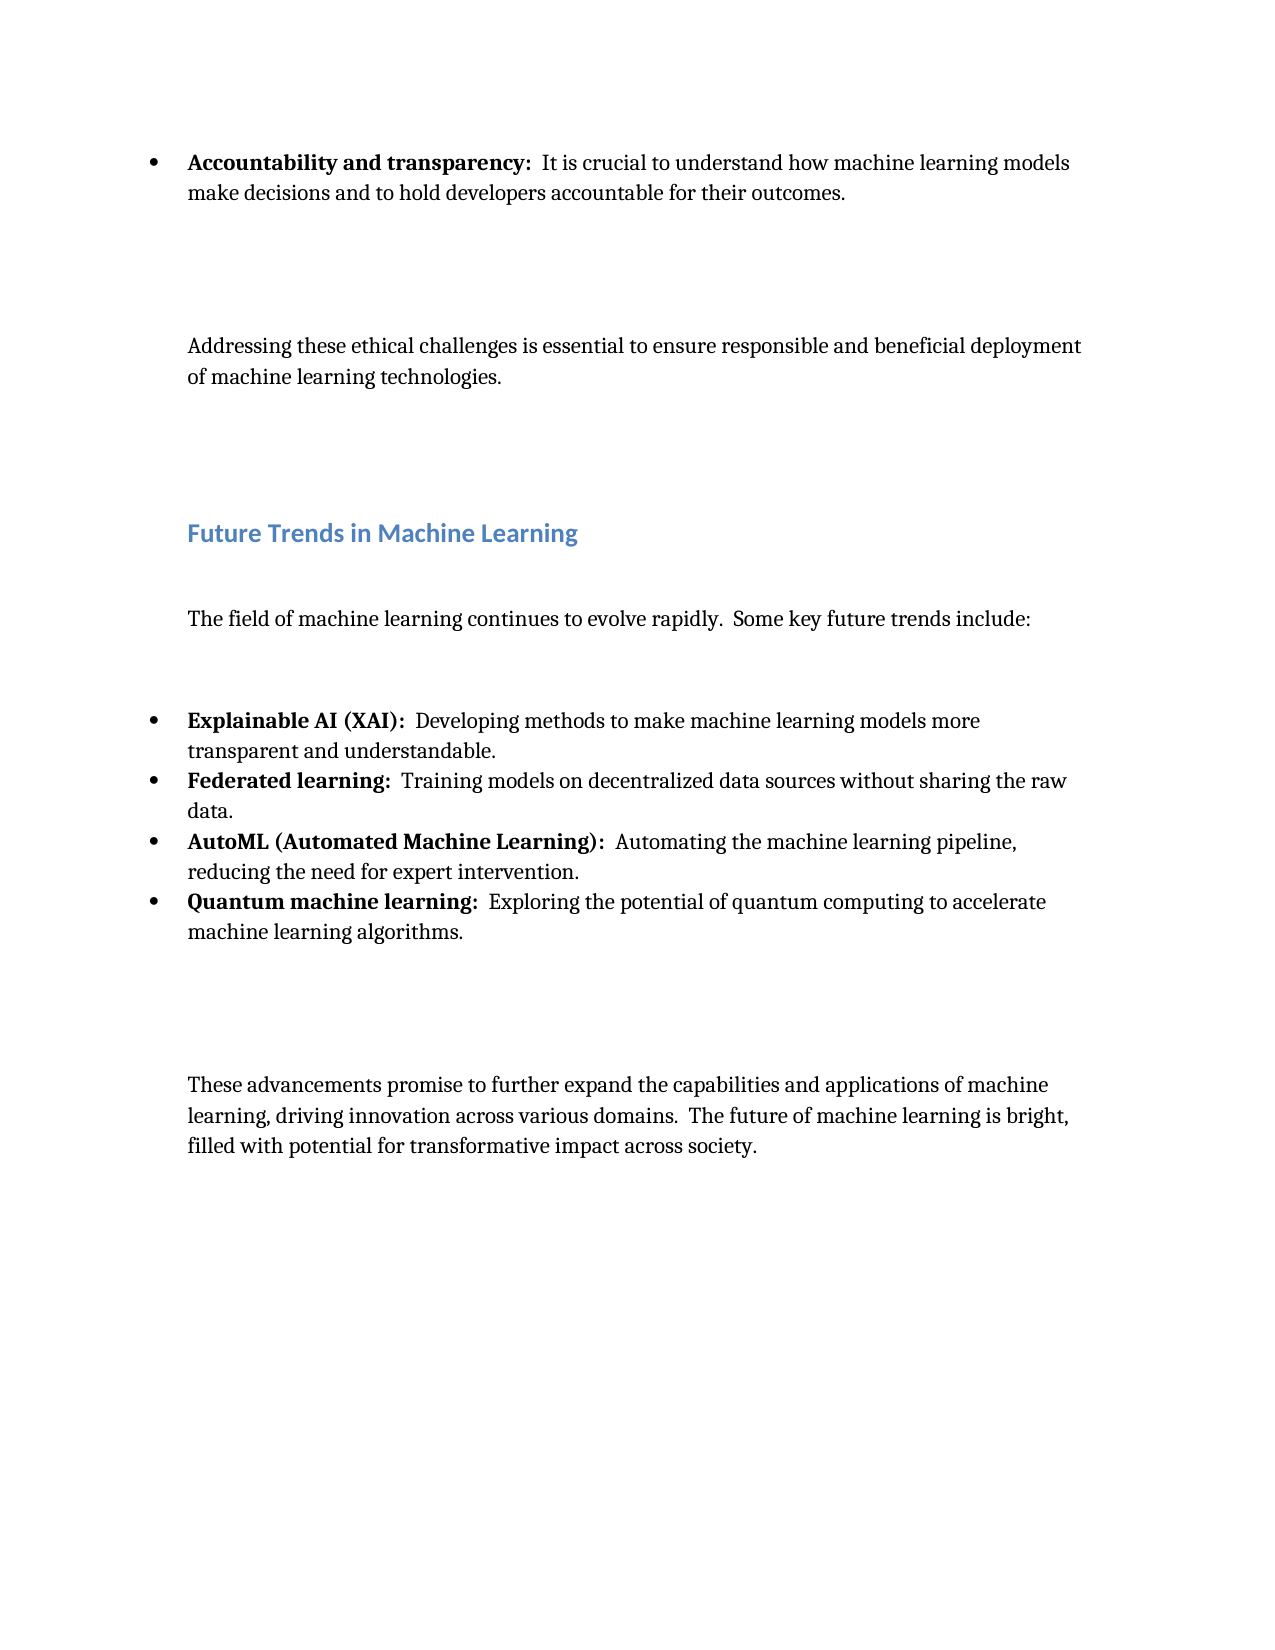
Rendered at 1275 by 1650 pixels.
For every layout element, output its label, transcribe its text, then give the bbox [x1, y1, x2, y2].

list AutoML (Automated Machine Learning): Automating the machine learning pipeline, reducing the need for expert intervention. [150, 828, 1087, 885]
subtitle Future Trends in Machine Learning [187, 517, 1087, 550]
list Explainable AI (XAI): Developing methods to make machine learning models more transparent and understandable. [150, 708, 1087, 764]
list Federated learning: Training models on decentralized data sources without sharing the raw data. [150, 768, 1087, 825]
text These advancements promise to further expand the capabilities and applications of machine learning, driving innovation across various domains. The future of machine learning is bright, filled with potential for transformative impact across society. [187, 1072, 1087, 1159]
list Accountability and transparency: It is crucial to understand how machine learning models make decisions and to hold developers accountable for their outcomes. [150, 150, 1087, 207]
text The field of machine learning continues to evolve rapidly. Some key future trends include: [187, 606, 1087, 632]
text Addressing these ethical challenges is essential to ensure responsible and beneficial deployment of machine learning technologies. [187, 333, 1087, 390]
list Quantum machine learning: Exploring the potential of quantum computing to accelerate machine learning algorithms. [150, 889, 1087, 946]
